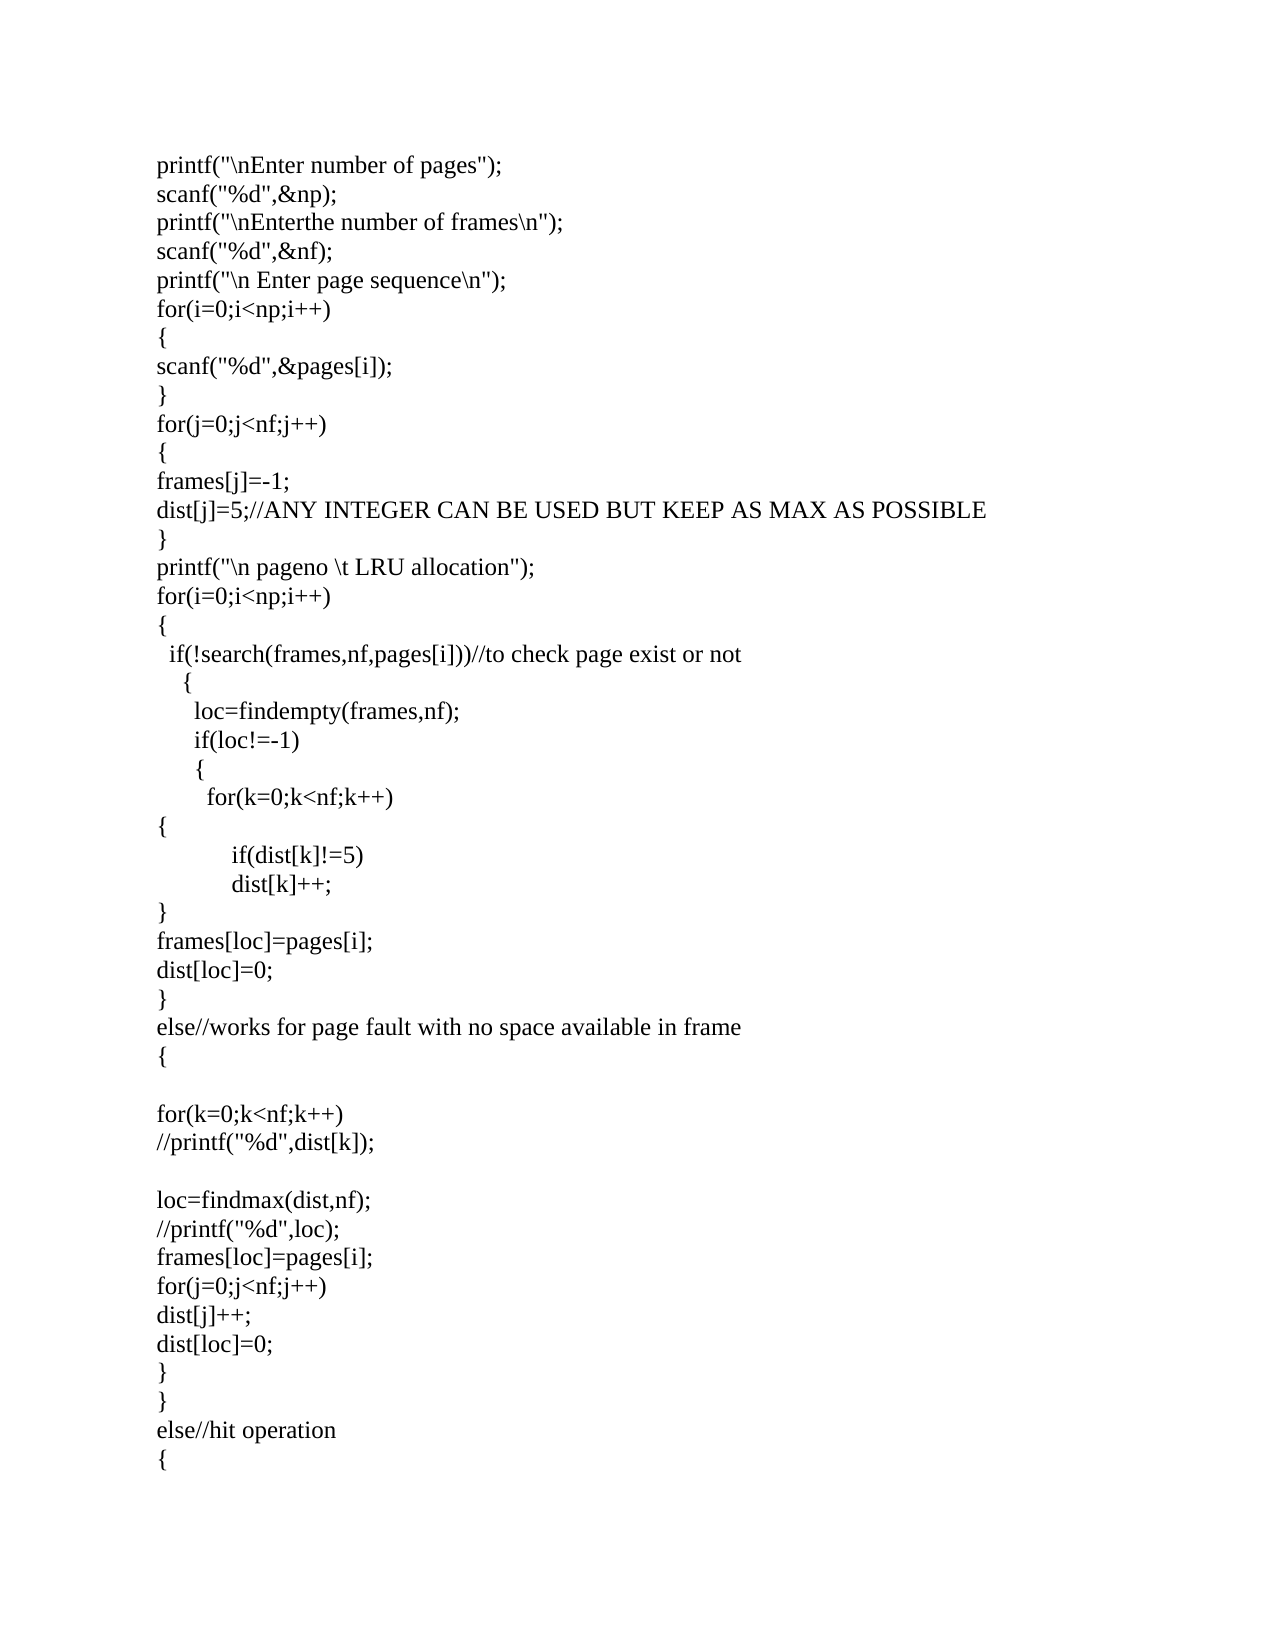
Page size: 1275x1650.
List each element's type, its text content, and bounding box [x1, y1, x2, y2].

text else//works for page fault with no space available in frame [156, 1012, 1118, 1041]
text for(j=0;j<nf;j++) [156, 409, 1118, 437]
text } [156, 1386, 1118, 1415]
text loc=findmax(dist,nf); [156, 1185, 1118, 1214]
text for(k=0;k<nf;k++) [156, 1099, 1118, 1127]
text } [156, 897, 1118, 926]
text dist[loc]=0; [156, 1329, 1118, 1357]
text frames[loc]=pages[i]; [156, 926, 1118, 955]
text printf("\nEnter number of pages"); [156, 150, 1118, 179]
text dist[k]++; [156, 869, 1118, 897]
text dist[loc]=0; [156, 955, 1118, 984]
text { [156, 322, 1118, 351]
text { [156, 811, 1118, 840]
text for(j=0;j<nf;j++) [156, 1271, 1118, 1300]
text } [156, 984, 1118, 1012]
text for(i=0;i<np;i++) [156, 581, 1118, 610]
text dist[j]++; [156, 1300, 1118, 1329]
text else//hit operation [156, 1415, 1118, 1444]
text if(dist[k]!=5) [156, 840, 1118, 869]
text printf("\nEnterthe number of frames\n"); [156, 207, 1118, 236]
text dist[j]=5;//ANY INTEGER CAN BE USED BUT KEEP AS MAX AS POSSIBLE [156, 495, 1118, 524]
text for(i=0;i<np;i++) [156, 294, 1118, 322]
text //printf("%d",dist[k]); [156, 1127, 1118, 1156]
text { [156, 610, 1118, 639]
text } [156, 1357, 1118, 1386]
text } [156, 380, 1118, 409]
text { [156, 437, 1118, 466]
text printf("\n pageno \t LRU allocation"); [156, 552, 1118, 581]
text if(!search(frames,nf,pages[i]))//to check page exist or not [156, 639, 1118, 667]
text loc=findempty(frames,nf); [156, 696, 1118, 725]
text //printf("%d",loc); [156, 1214, 1118, 1242]
text { [156, 1041, 1118, 1070]
text frames[loc]=pages[i]; [156, 1242, 1118, 1271]
text { [156, 667, 1118, 696]
text scanf("%d",&np); [156, 179, 1118, 207]
text if(loc!=-1) [156, 725, 1118, 754]
text } [156, 524, 1118, 552]
text scanf("%d",&nf); [156, 236, 1118, 265]
text scanf("%d",&pages[i]); [156, 351, 1118, 380]
text { [156, 754, 1118, 782]
text printf("\n Enter page sequence\n"); [156, 265, 1118, 294]
text frames[j]=-1; [156, 466, 1118, 495]
text { [156, 1444, 1118, 1472]
text for(k=0;k<nf;k++) [156, 782, 1118, 811]
